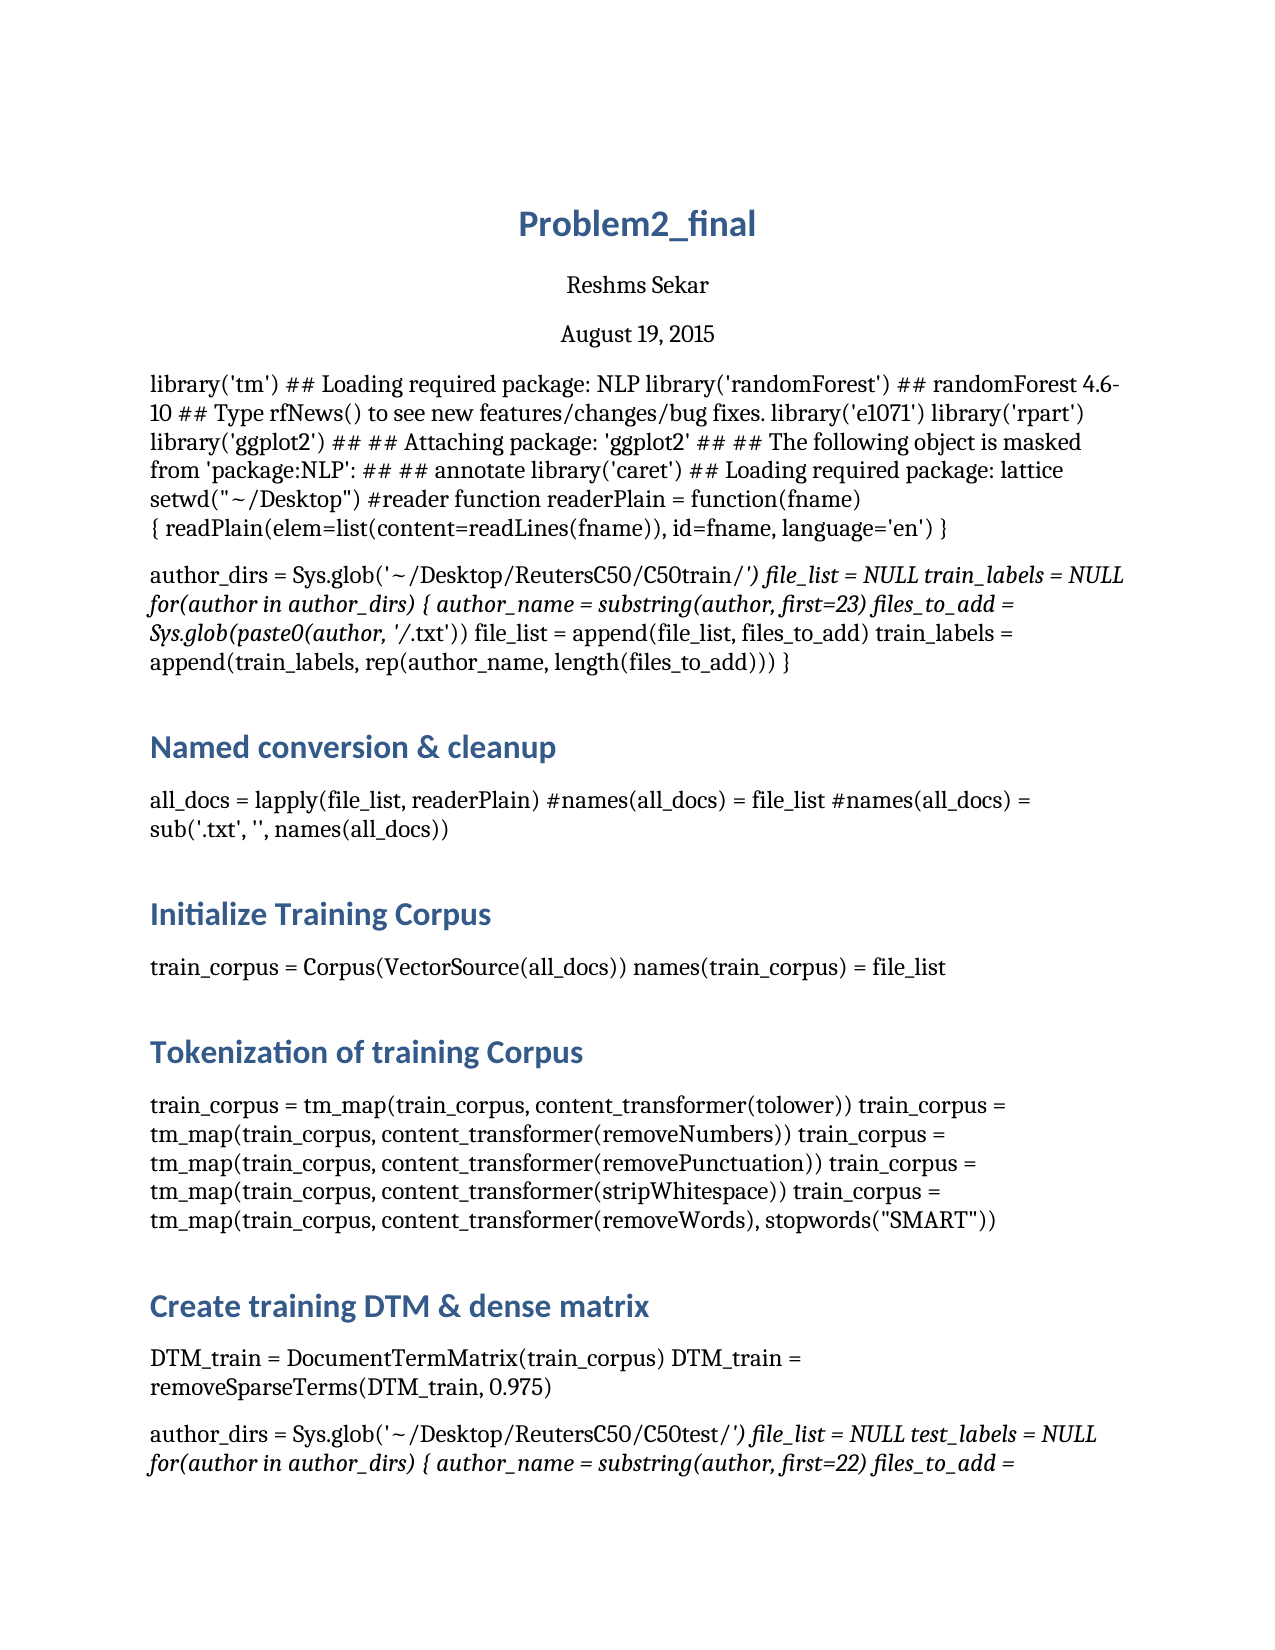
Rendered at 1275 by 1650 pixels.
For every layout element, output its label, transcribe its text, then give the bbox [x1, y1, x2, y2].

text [150, 1420, 1125, 1478]
subtitle Tokenization of training Corpus [150, 1031, 1125, 1072]
title Problem2_final [150, 200, 1125, 246]
text train_corpus = tm_map(train_corpus, content_transformer(tolower)) train_corpus = tm_map(train_corpus, content_transformer(removeNumbers)) train_corpus = tm_map(train_corpus, content_transformer(removePunctuation)) train_corpus = tm_map(train_corpus, content_transformer(stripWhitespace)) train_corpus = tm_map(train_corpus, content_transformer(removeWords), stopwords("SMART")) [150, 1091, 1125, 1235]
text DTM_train = DocumentTermMatrix(train_corpus) DTM_train = removeSparseTerms(DTM_train, 0.975) [150, 1344, 1125, 1402]
subtitle Named conversion & cleanup [150, 726, 1125, 767]
text author_dirs = Sys.glob('~/Desktop/ReutersC50/C50train/') file_list = NULL train_labels = NULL for(author in author_dirs) { author_name = substring(author, first=23) files_to_add = Sys.glob(paste0(author, '/.txt')) file_list = append(file_list, files_to_add) train_labels = append(train_labels, rep(author_name, length(files_to_add))) } [150, 561, 1125, 676]
text Reshms Sekar [150, 271, 1125, 299]
text library('tm') ## Loading required package: NLP library('randomForest') ## randomForest 4.6-10 ## Type rfNews() to see new features/changes/bug fixes. library('e1071') library('rpart') library('ggplot2') ## ## Attaching package: 'ggplot2' ## ## The following object is masked from 'package:NLP': ## ## annotate library('caret') ## Loading required package: lattice setwd("~/Desktop") #reader function readerPlain = function(fname){ readPlain(elem=list(content=readLines(fname)), id=fname, language='en') } [150, 370, 1125, 542]
text August 19, 2015 [150, 320, 1125, 349]
text train_corpus = Corpus(VectorSource(all_docs)) names(train_corpus) = file_list [150, 953, 1125, 981]
subtitle Create training DTM & dense matrix [150, 1285, 1125, 1325]
text all_docs = lapply(file_list, readerPlain) #names(all_docs) = file_list #names(all_docs) = sub('.txt', '', names(all_docs)) [150, 786, 1125, 843]
subtitle Initialize Training Corpus [150, 893, 1125, 934]
